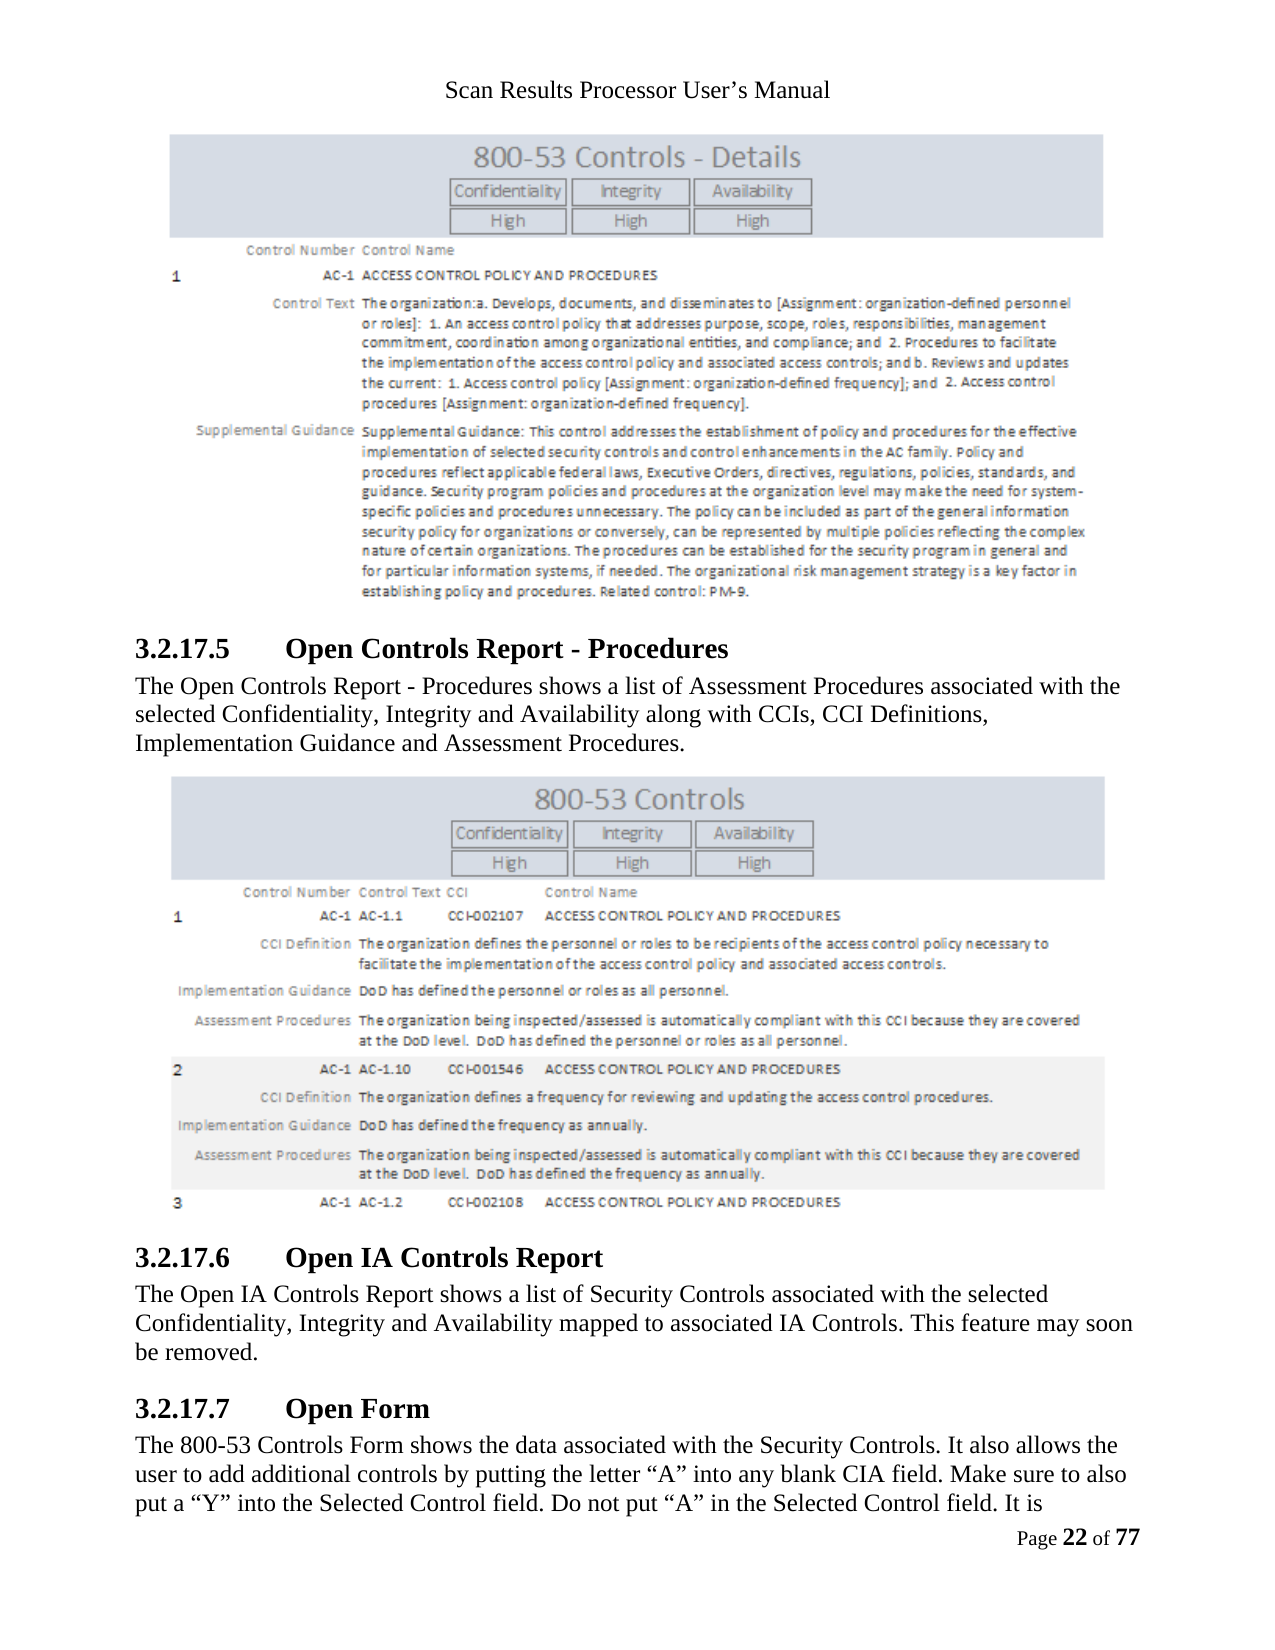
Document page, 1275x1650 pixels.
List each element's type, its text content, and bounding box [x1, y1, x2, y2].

subtitle Open Controls Report - Procedures [135, 631, 1140, 664]
text The Open IA Controls Report shows a list of Security Controls associated with the selected Confidentiality, Integrity and Availability mapped to associated IA Controls. This feature may soon be removed. [135, 1279, 1140, 1366]
text The Open Controls Report - Procedures shows a list of Assessment Procedures associated with the selected Confidentiality, Integrity and Availability along with CCIs, CCI Definitions, Implementation Guidance and Assessment Procedures. [135, 671, 1140, 757]
picture [159, 769, 1116, 1215]
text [135, 1431, 1140, 1517]
subtitle Open IA Controls Report [135, 1240, 1140, 1273]
subtitle Open Form [135, 1391, 1140, 1424]
picture [159, 120, 1116, 606]
